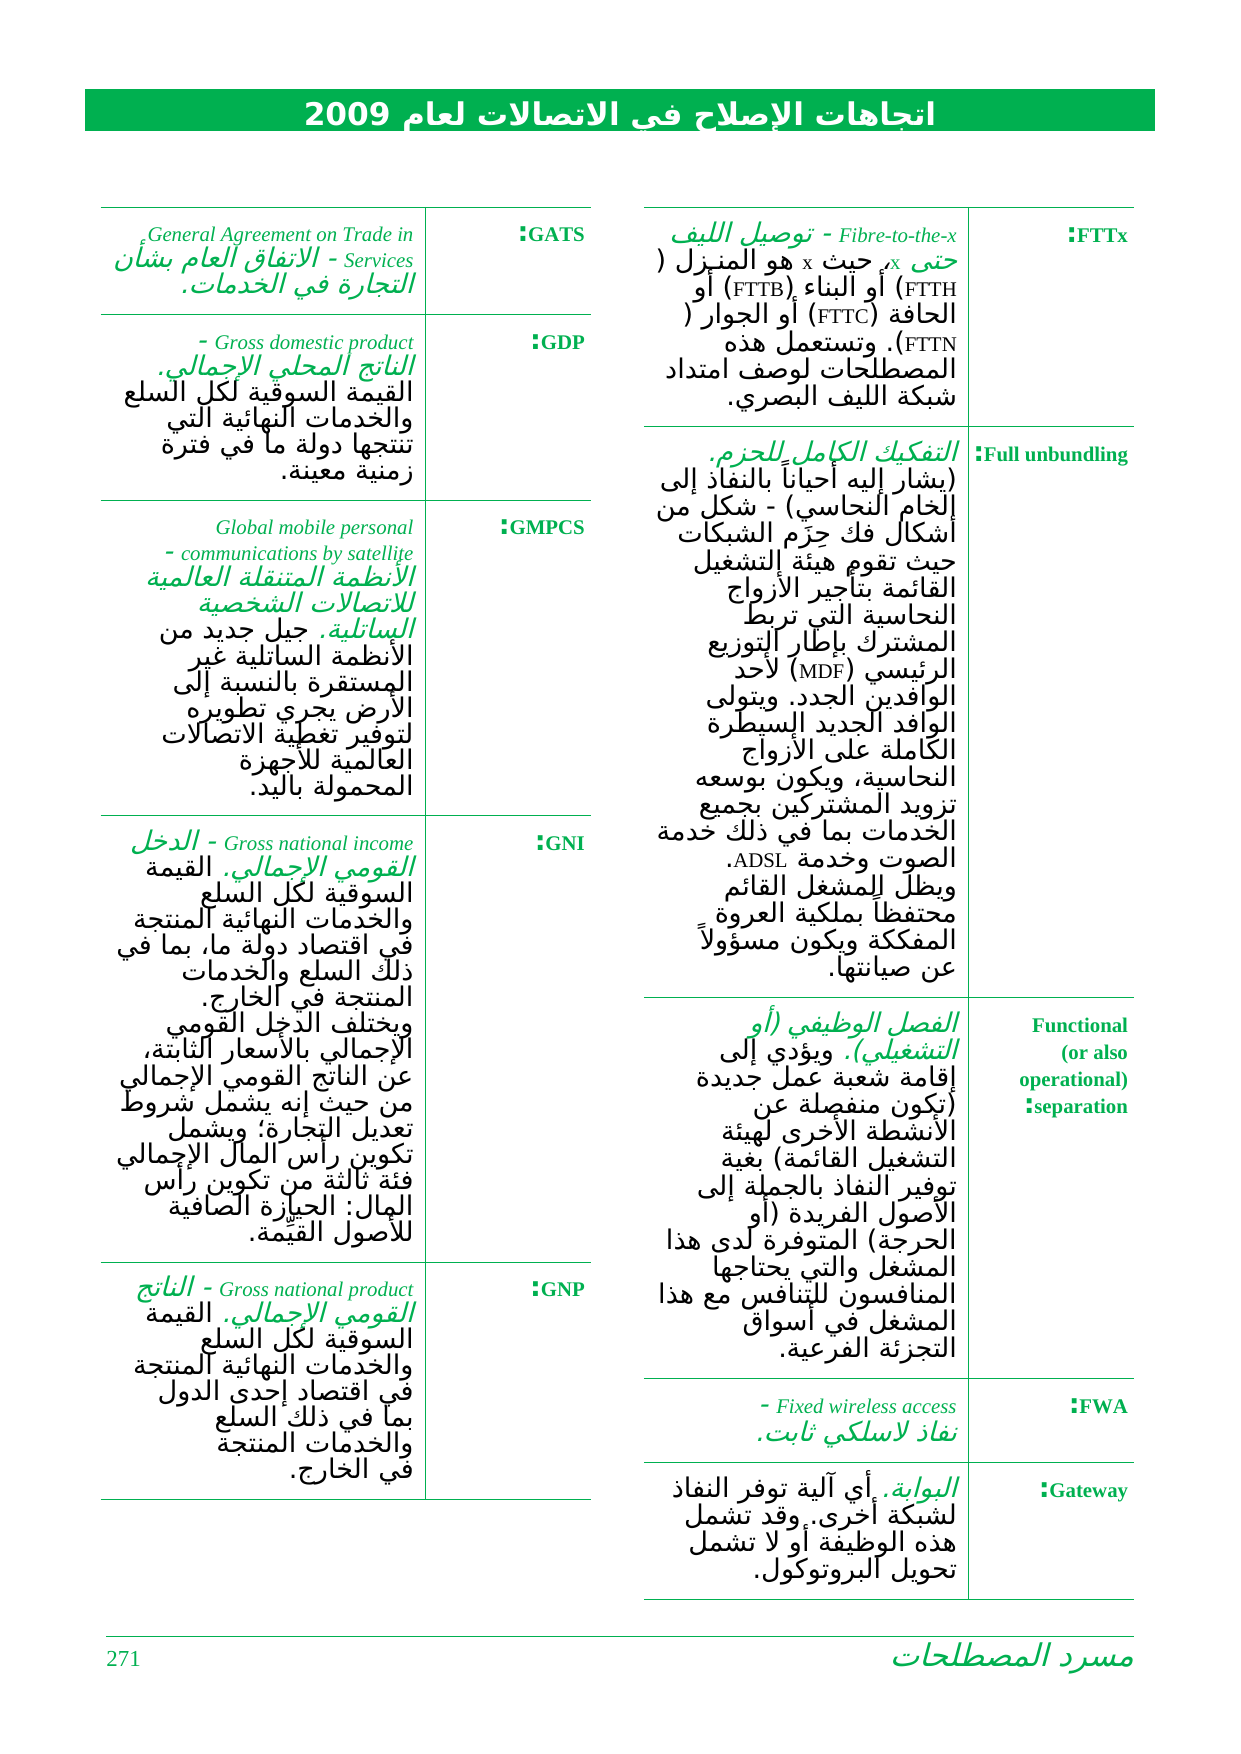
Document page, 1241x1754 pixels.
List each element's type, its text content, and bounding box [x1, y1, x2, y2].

table_cell Full unbundling: [969, 427, 1134, 997]
table_cell Gross domestic product - الناتج المحلي الإجمالي. القيمة السوقية لكل السلع والخدمات النهائية التي تنتجها دولة ما في فترة زمنية معينة. [101, 315, 425, 500]
table_cell General Agreement on Trade in Services - الاتفاق العام بشأن التجارة في الخدمات. [101, 208, 425, 314]
table_cell البوابة. أي آلية توفر النفاذ لشبكة أخرى. وقد تشمل هذه الوظيفة أو لا تشمل تحويل البروتوكول. [644, 1463, 968, 1599]
table_cell التفكيك الكامل للحزم. (يشار إليه أحياناً بالنفاذ إلى الخام النحاسي) - شكل من أشكال فك حِزَم الشبكات حيث تقوم هيئة التشغيل القائمة بتأجير الأزواج النحاسية التي تربط المشترك بإطار التوزيع الرئيسي (MDF) لأحد الوافدين الجدد. ويتولى الوافد الجديد السيطرة الكاملة على الأزواج النحاسية، ويكون بوسعه تزويد المشتركين بجميع الخدمات بما في ذلك خدمة الصوت وخدمة ADSL. ويظل المشغل القائم محتفظاً بملكية العروة المفككة ويكون مسؤولاً عن صيانتها. [644, 427, 968, 997]
table_cell GMPCS: [426, 501, 591, 815]
table_cell الفصل الوظيفي (أو التشغيلي). ويؤدي إلى إقامة شعبة عمل جديدة (تكون منفصلة عن الأنشطة الأخرى لهيئة التشغيل القائمة) بغية توفير النفاذ بالجملة إلى الأصول الفريدة (أو الحرجة) المتوفرة لدى هذا المشغل والتي يحتاجها المنافسون للتنافس مع هذا المشغل في أسواق التجزئة الفرعية. [644, 998, 968, 1378]
table_cell GNI: [426, 816, 591, 1261]
table_cell Functional (or also operational) separation: [969, 998, 1134, 1378]
table_cell Global mobile personal communications by satellite - الأنظمة المتنقلة العالمية للاتصالات الشخصية الساتلية. جيل جديد من الأنظمة الساتلية غير المستقرة بالنسبة إلى الأرض يجري تطويره لتوفير تغطية الاتصالات العالمية للأجهزة المحمولة باليد. [101, 501, 425, 815]
table_cell FTTx: [969, 208, 1134, 426]
table_cell GATS: [426, 208, 591, 314]
table_cell Gross national product - الناتج القومي الإجمالي. القيمة السوقية لكل السلع والخدمات النهائية المنتجة في اقتصاد إحدى الدول بما في ذلك السلع والخدمات المنتجة في الخارج. [101, 1263, 425, 1499]
table_cell Gross national income - الدخل القومي الإجمالي. القيمة السوقية لكل السلع والخدمات النهائية المنتجة في اقتصاد دولة ما، بما في ذلك السلع والخدمات المنتجة في الخارج. ويختلف الدخل القومي الإجمالي بالأسعار الثابتة، عن الناتج القومي الإجمالي من حيث إنه يشمل شروط تعديل التجارة؛ ويشمل تكوين رأس المال الإجمالي فئة ثالثة من تكوين رأس المال: الحيازة الصافية للأصول القيِّمة. [101, 816, 425, 1261]
table_cell Fixed wireless access - نفاذ لاسلكي ثابت. [644, 1379, 968, 1461]
table_cell GDP: [426, 315, 591, 500]
table_cell Gateway: [969, 1463, 1134, 1599]
table_cell FWA: [969, 1379, 1134, 1461]
table_cell GNP: [426, 1263, 591, 1499]
table_cell Fibre-to-the-x - توصيل الليف حتى x، حيث x هو المنـزل (FTTH) أو البناء (FTTB) أو الحافة (FTTC) أو الجوار (FTTN). وتستعمل هذه المصطلحات لوصف امتداد شبكة الليف البصري. [644, 208, 968, 426]
